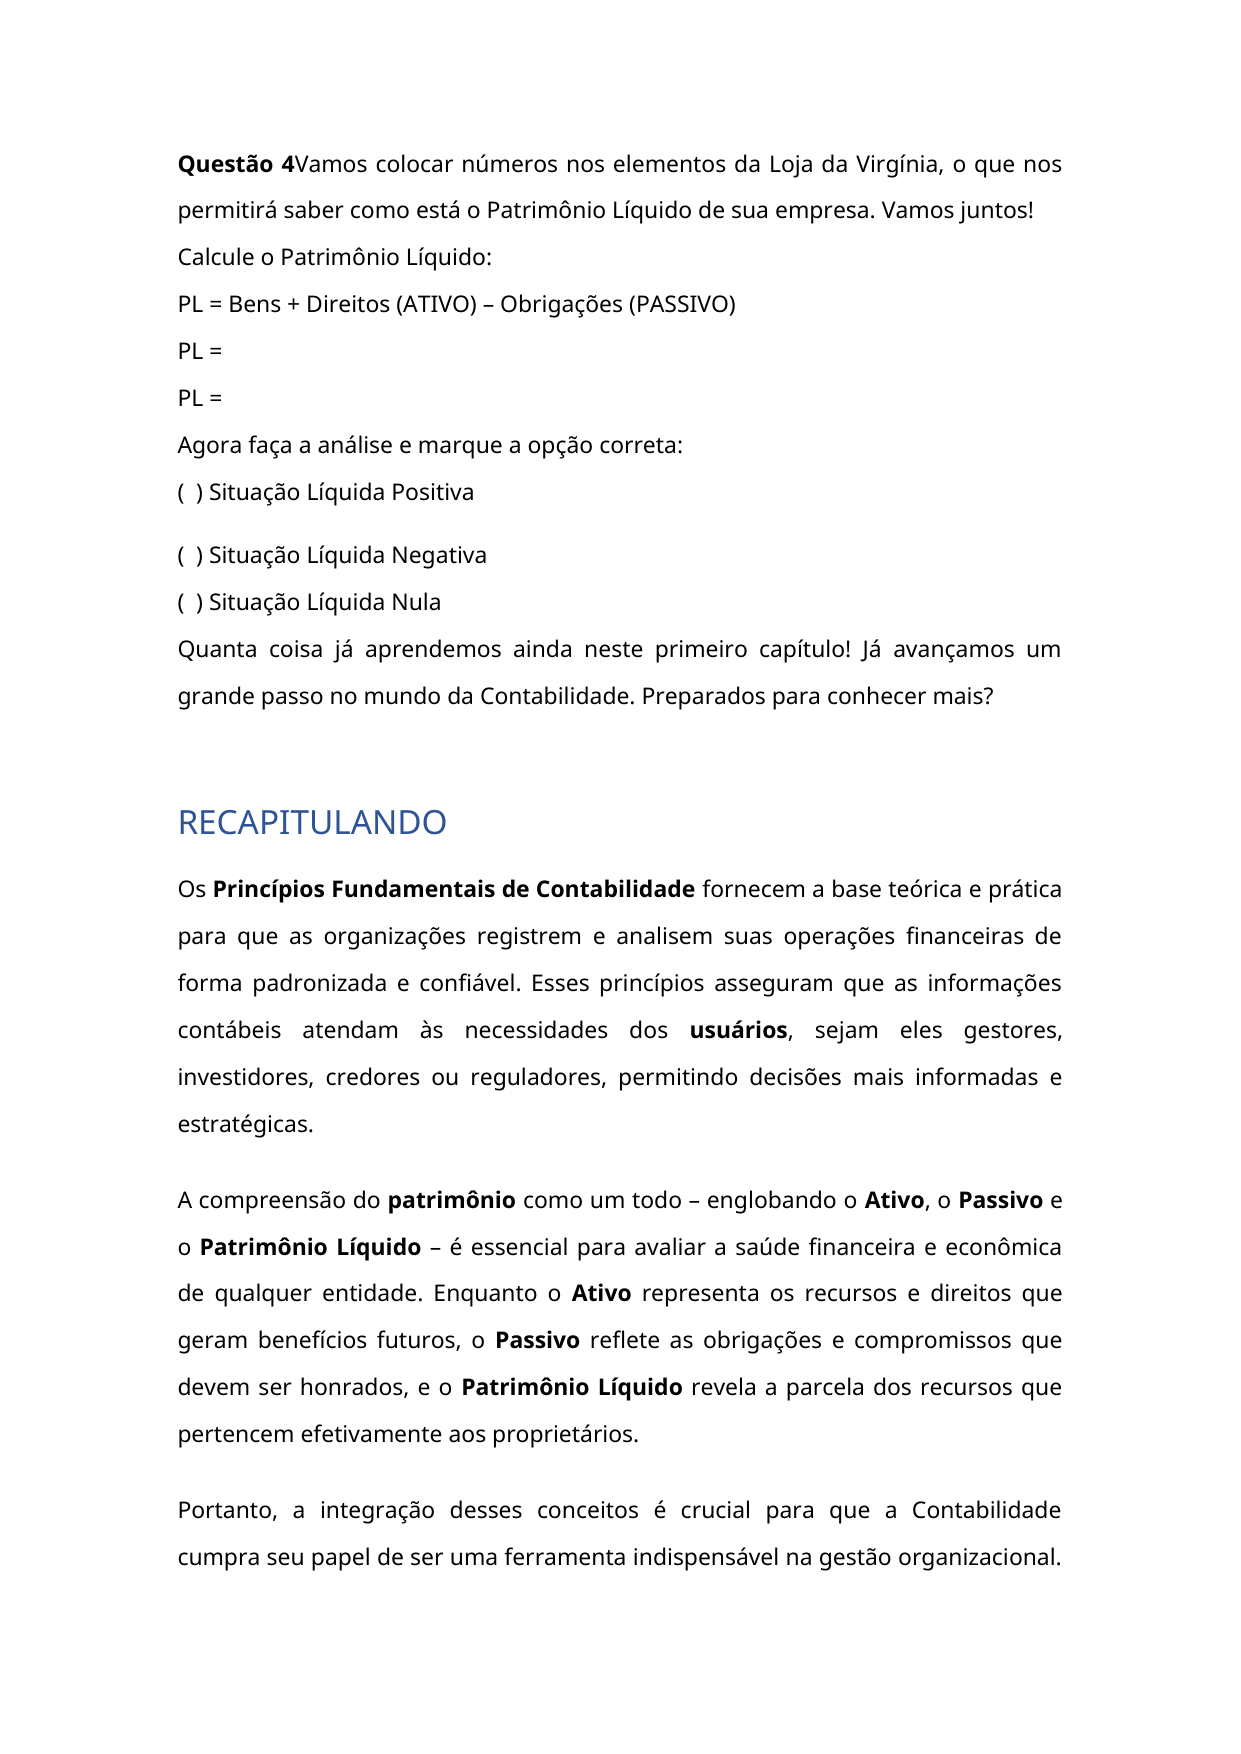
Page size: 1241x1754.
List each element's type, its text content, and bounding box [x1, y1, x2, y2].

text Calcule o Patrimônio Líquido: [177, 241, 1063, 273]
text PL = [177, 335, 1063, 366]
text Os Princípios Fundamentais de Contabilidade fornecem a base teórica e prática para que as organizações registrem e analisem suas operações financeiras de forma padronizada e confiável. Esses princípios asseguram que as informações contábeis atendam às necessidades dos usuários, sejam eles gestores, investidores, credores ou reguladores, permitindo decisões mais informadas e estratégicas. [177, 873, 1063, 1139]
text Quanta coisa já aprendemos ainda neste primeiro capítulo! Já avançamos um grande passo no mundo da Contabilidade. Preparados para conhecer mais? [177, 633, 1063, 711]
text Questão 4Vamos colocar números nos elementos da Loja da Virgínia, o que nos permitirá saber como está o Patrimônio Líquido de sua empresa. Vamos juntos! [177, 148, 1063, 226]
text ( ) Situação Líquida Positiva [177, 476, 1063, 507]
subtitle RECAPITULANDO [177, 799, 1063, 844]
text Agora faça a análise e marque a opção correta: [177, 429, 1063, 460]
text ( ) Situação Líquida Negativa [177, 539, 1063, 571]
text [177, 1494, 1063, 1572]
text PL = [177, 382, 1063, 413]
text A compreensão do patrimônio como um todo – englobando o Ativo, o Passivo e o Patrimônio Líquido – é essencial para avaliar a saúde financeira e econômica de qualquer entidade. Enquanto o Ativo representa os recursos e direitos que geram benefícios futuros, o Passivo reflete as obrigações e compromissos que devem ser honrados, e o Patrimônio Líquido revela a parcela dos recursos que pertencem efetivamente aos proprietários. [177, 1184, 1063, 1449]
text PL = Bens + Direitos (ATIVO) – Obrigações (PASSIVO) [177, 288, 1063, 319]
text ( ) Situação Líquida Nula [177, 586, 1063, 617]
